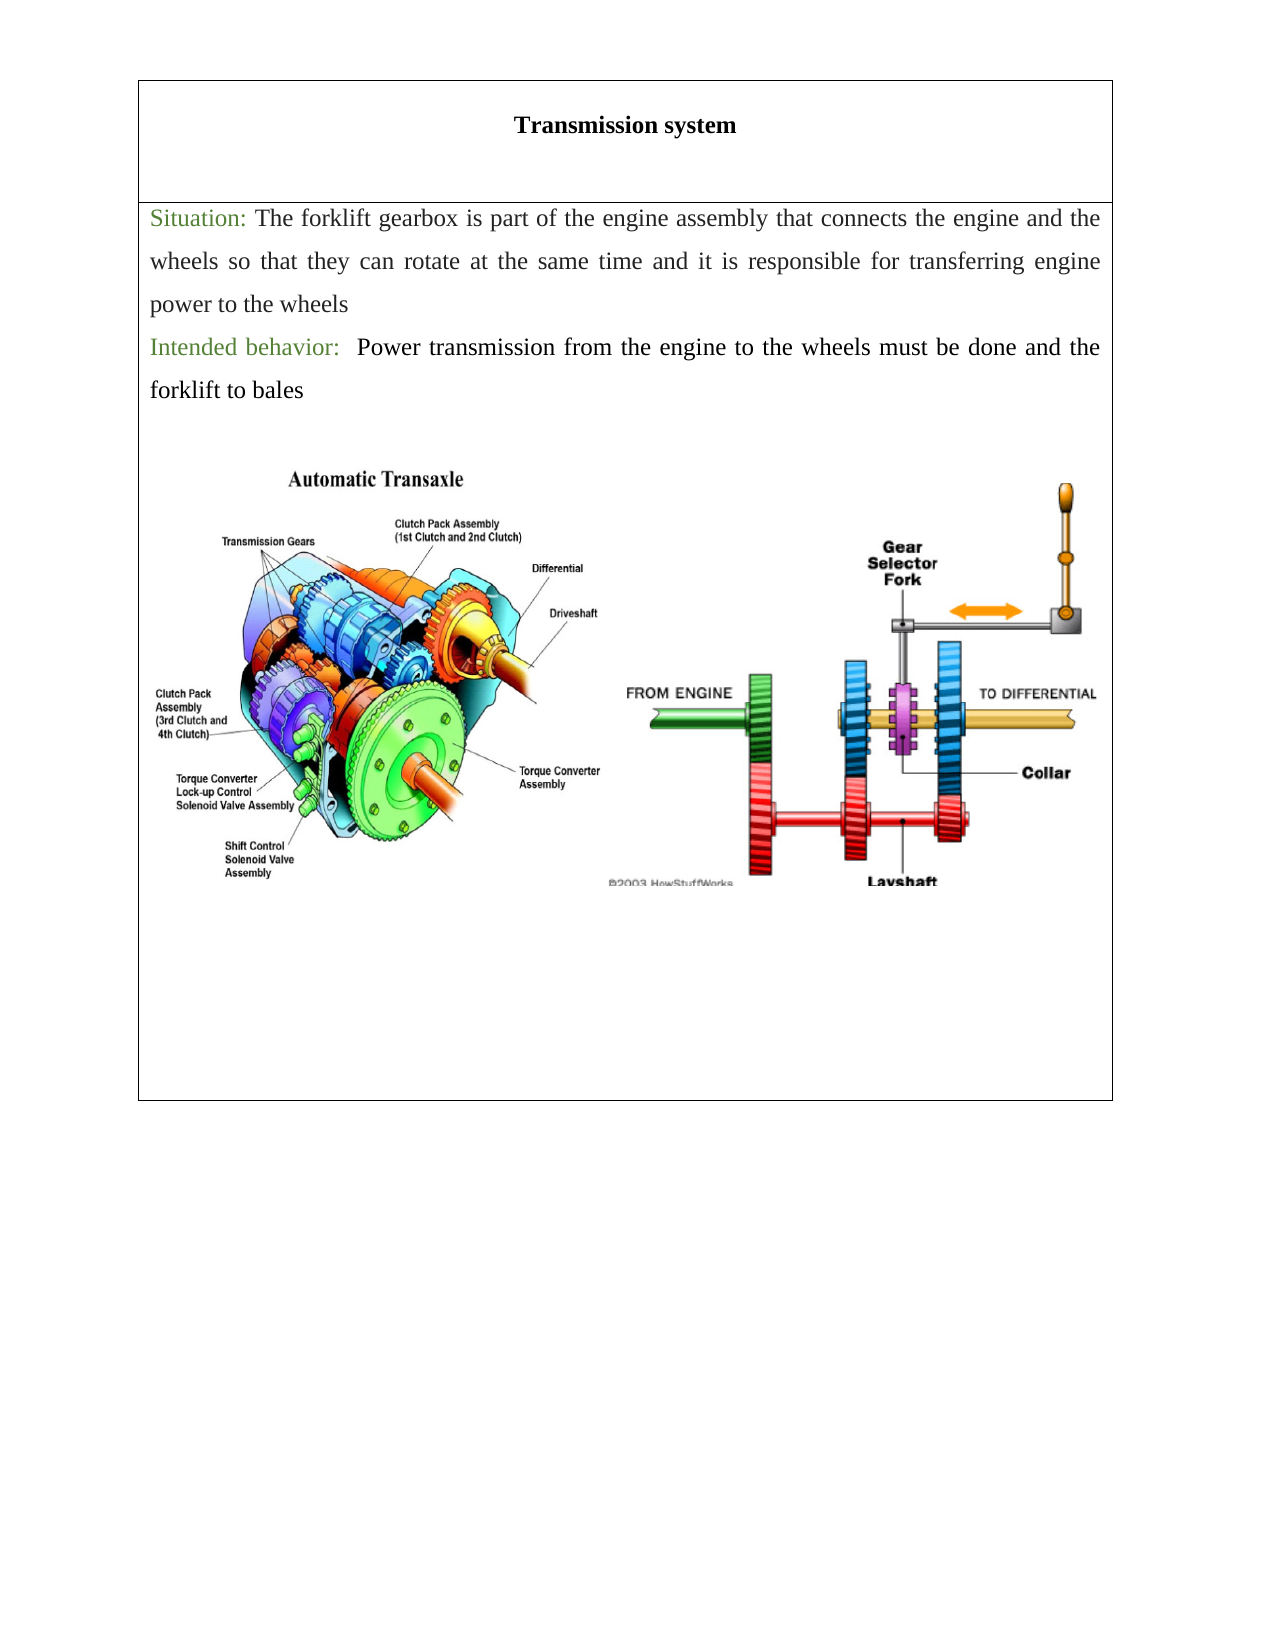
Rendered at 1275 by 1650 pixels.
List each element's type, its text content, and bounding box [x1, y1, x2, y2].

table_cell Situation: The forklift gearbox is part of the engine assembly that connects the engine and the wheels so that they can rotate at the same time and it is responsible for transferring engine power to the wheels Intended behavior: Power transmission from the engine to the wheels must be done and the forklift to bales [139, 203, 1112, 1100]
picture [149, 461, 1097, 886]
table_header Transmission system [139, 81, 1112, 202]
